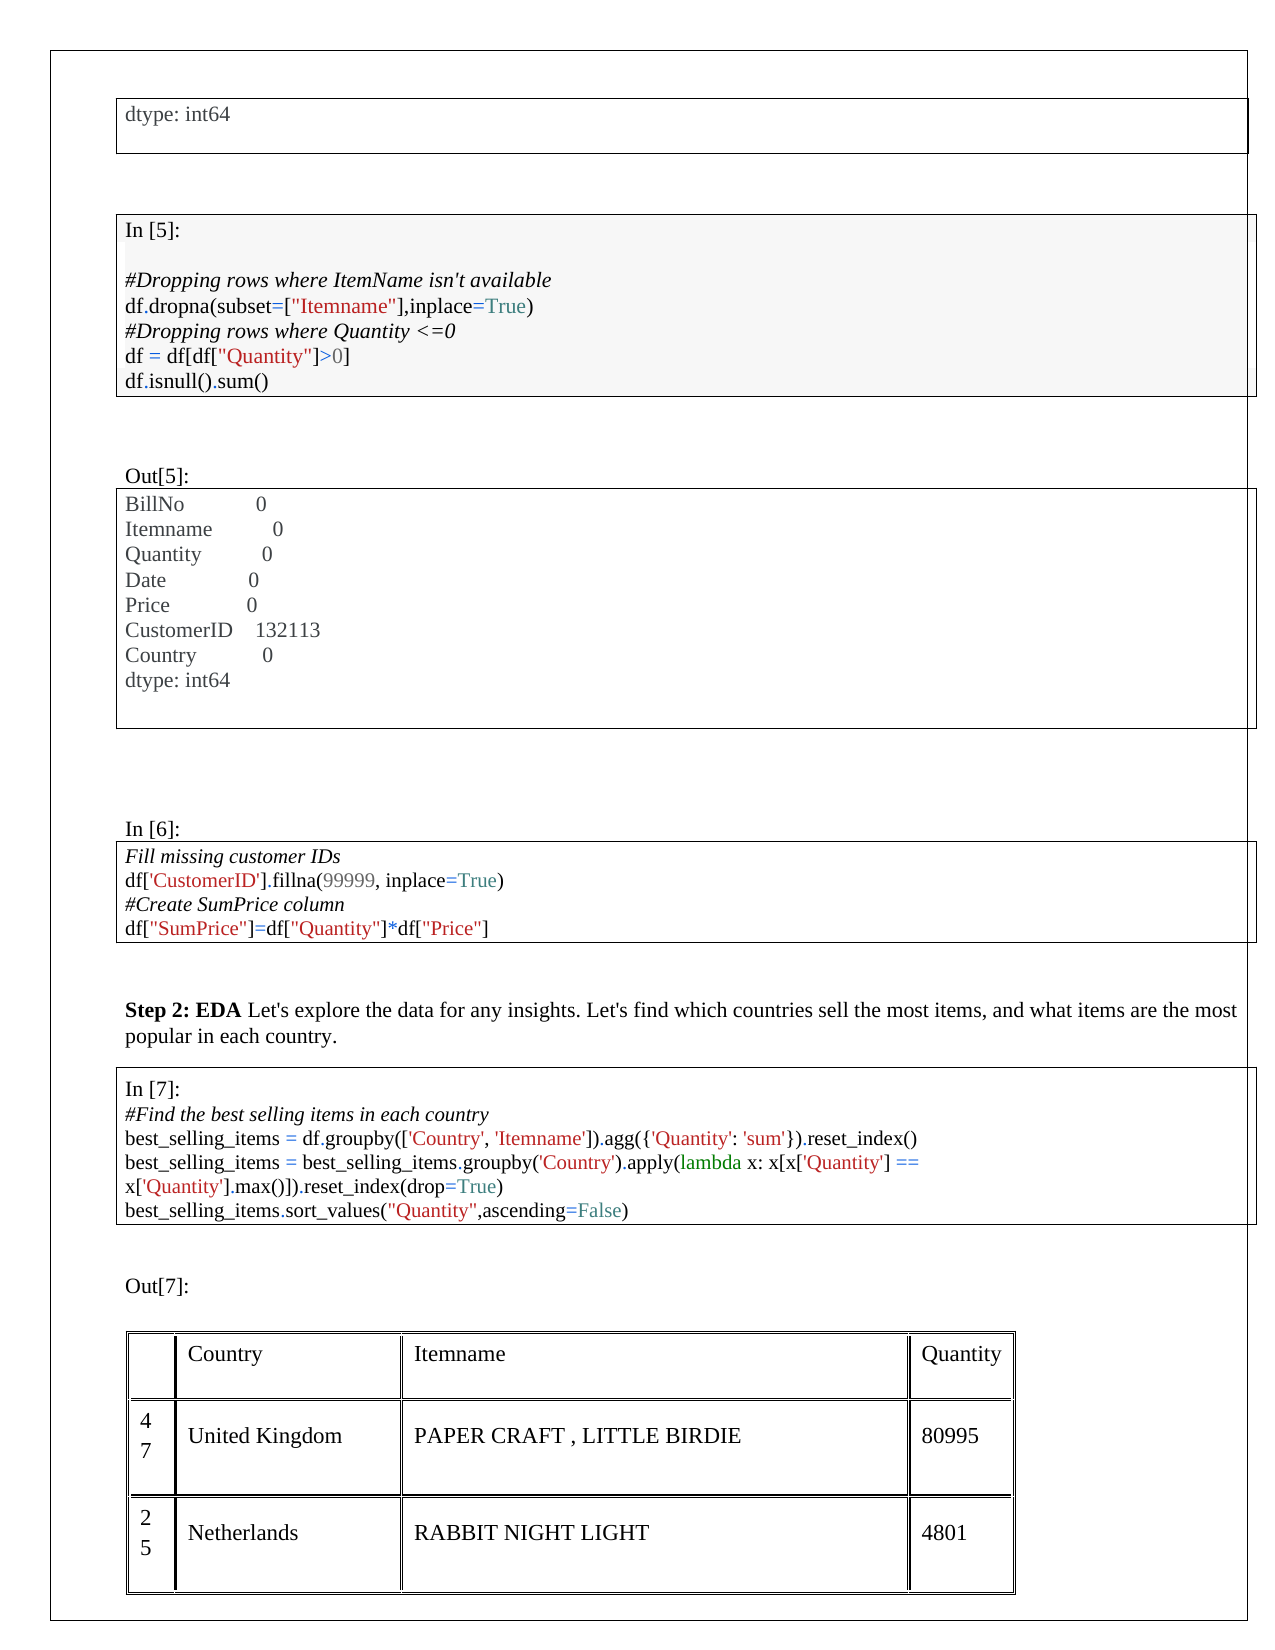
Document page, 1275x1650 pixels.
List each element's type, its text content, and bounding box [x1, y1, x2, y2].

table_header [127, 1332, 175, 1397]
table_header Country [175, 1334, 401, 1397]
text In [6]: [125, 809, 1247, 841]
text #Dropping rows where ItemName isn't available [125, 267, 1247, 293]
text df["SumPrice"]=df["Quantity"]*df["Price"] [117, 913, 1247, 942]
text Fill missing customer IDs [117, 842, 1247, 868]
text Out[5]: [125, 456, 1247, 488]
text df['CustomerID'].fillna(99999, inplace=True) [125, 868, 1247, 892]
text df.isnull().sum() [117, 365, 1247, 396]
table_cell PAPER CRAFT , LITTLE BIRDIE [403, 1401, 907, 1494]
text Country 0 [125, 642, 1247, 667]
table_cell 25 [129, 1494, 175, 1591]
table_cell Netherlands [175, 1498, 401, 1591]
text best_selling_items = best_selling_items.groupby('Country').apply(lambda x: x[x['Quantity'] == x['Quantity'].max()]).reset_index(drop=True) [125, 1150, 1247, 1195]
table_cell 4801 [909, 1494, 1013, 1591]
text best_selling_items = df.groupby(['Country', 'Itemname']).agg({'Quantity': 'sum'}).reset_index() [125, 1126, 1247, 1150]
text Step 2: EDA Let's explore the data for any insights. Let's find which countries sell the most items, and what items are the most popular in each country. [125, 997, 1247, 1048]
table_cell 47 [129, 1398, 174, 1494]
text Price 0 [125, 592, 1247, 617]
table_header Itemname [401, 1332, 909, 1397]
text #Dropping rows where Quantity <=0 [125, 318, 1247, 343]
table_cell 80995 [911, 1398, 1013, 1494]
text dtype: int64 [125, 667, 1247, 693]
text df = df[df["Quantity"]>0] [125, 343, 1247, 365]
text best_selling_items.sort_values("Quantity",ascending=False) [117, 1195, 1247, 1224]
text dtype: int64 [117, 99, 1247, 126]
table_cell RABBIT NIGHT LIGHT [401, 1494, 909, 1591]
table_header Quantity [909, 1334, 1013, 1397]
text #Create SumPrice column [125, 892, 1247, 913]
text Out[7]: [125, 1267, 1247, 1299]
text In [7]: [117, 1068, 1247, 1102]
text In [5]: [117, 215, 1247, 242]
text df.dropna(subset=["Itemname"],inplace=True) [125, 293, 1247, 318]
table_cell United Kingdom [177, 1401, 400, 1494]
text #Find the best selling items in each country [125, 1102, 1247, 1126]
text Date 0 [125, 567, 1247, 592]
text CustomerID 132113 [125, 617, 1247, 642]
text Itemname 0 [125, 516, 1247, 541]
text Quantity 0 [125, 541, 1247, 567]
text BillNo 0 [117, 489, 1247, 516]
